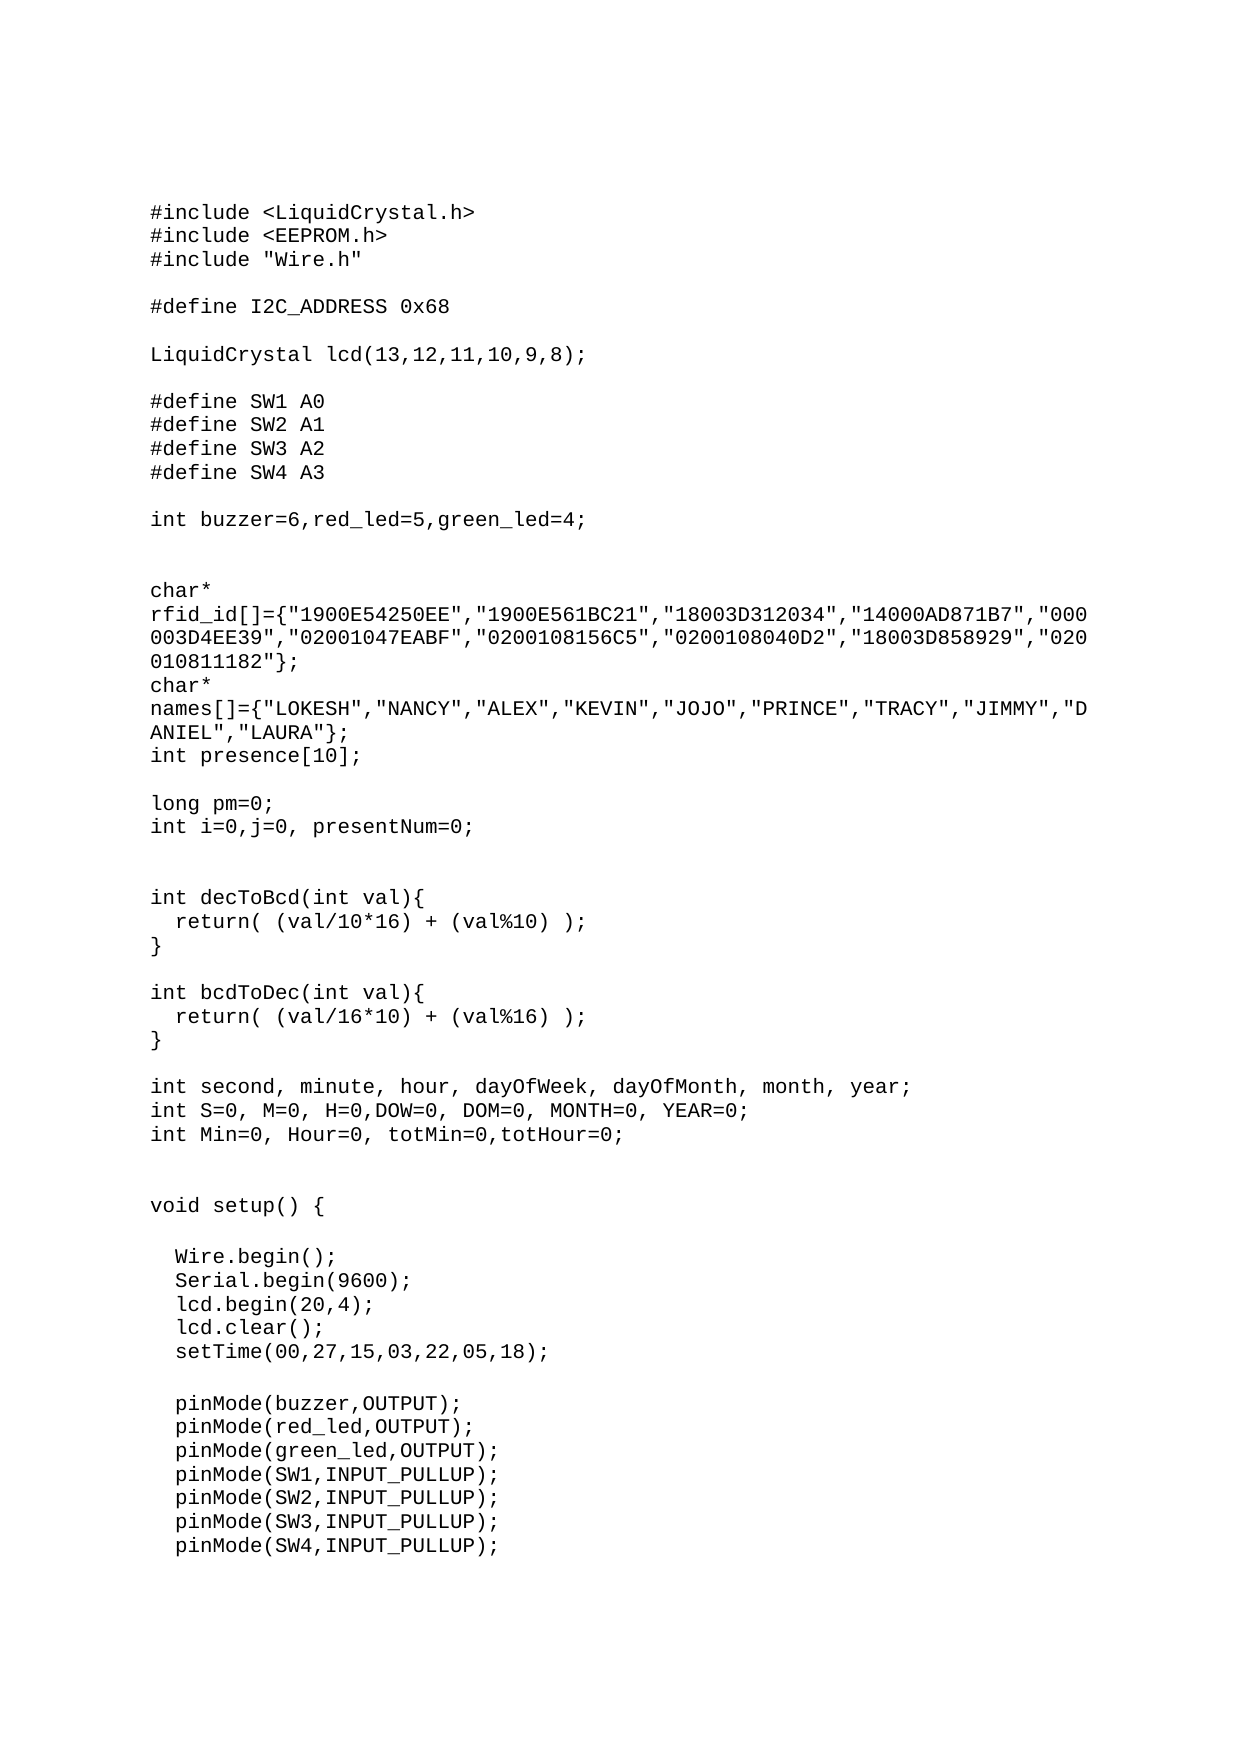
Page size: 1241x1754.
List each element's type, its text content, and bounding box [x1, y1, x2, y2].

text pinMode(green_led,OUTPUT); [150, 1440, 1090, 1464]
text char* names[]={"LOKESH","NANCY","ALEX","KEVIN","JOJO","PRINCE","TRACY","JIMMY","DANIEL","LAURA"}; [150, 674, 1090, 746]
text pinMode(SW2,INPUT_PULLUP); [150, 1487, 1090, 1511]
text return( (val/16*10) + (val%16) ); [150, 1006, 1090, 1029]
text void setup() { [150, 1195, 1090, 1218]
text #include <LiquidCrystal.h> [150, 202, 1090, 225]
text return( (val/10*16) + (val%10) ); [150, 911, 1090, 935]
text int i=0,j=0, presentNum=0; [150, 816, 1090, 840]
text setTime(00,27,15,03,22,05,18); [150, 1341, 1090, 1365]
text int S=0, M=0, H=0,DOW=0, DOM=0, MONTH=0, YEAR=0; [150, 1100, 1090, 1124]
text pinMode(SW3,INPUT_PULLUP); [150, 1511, 1090, 1534]
text char* rfid_id[]={"1900E54250EE","1900E561BC21","18003D312034","14000AD871B7","000003D4EE39","02001047EABF","0200108156C5","0200108040D2","18003D858929","020010811182"}; [150, 580, 1090, 674]
text pinMode(SW4,INPUT_PULLUP); [150, 1534, 1090, 1558]
text lcd.clear(); [150, 1317, 1090, 1341]
text #define SW3 A2 [150, 438, 1090, 462]
text #include "Wire.h" [150, 249, 1090, 273]
text int decToBcd(int val){ [150, 887, 1090, 911]
text int buzzer=6,red_led=5,green_led=4; [150, 509, 1090, 533]
text #define SW2 A1 [150, 414, 1090, 438]
text LiquidCrystal lcd(13,12,11,10,9,8); [150, 343, 1090, 367]
text Serial.begin(9600); [150, 1270, 1090, 1294]
text int bcdToDec(int val){ [150, 982, 1090, 1006]
text int Min=0, Hour=0, totMin=0,totHour=0; [150, 1124, 1090, 1147]
text pinMode(buzzer,OUTPUT); [150, 1393, 1090, 1416]
text #define SW1 A0 [150, 391, 1090, 414]
text #define I2C_ADDRESS 0x68 [150, 296, 1090, 320]
text Wire.begin(); [150, 1246, 1090, 1270]
text #define SW4 A3 [150, 462, 1090, 485]
text pinMode(SW1,INPUT_PULLUP); [150, 1464, 1090, 1487]
text pinMode(red_led,OUTPUT); [150, 1416, 1090, 1440]
text } [150, 935, 1090, 958]
text long pm=0; [150, 793, 1090, 816]
text #include <EEPROM.h> [150, 225, 1090, 249]
text lcd.begin(20,4); [150, 1294, 1090, 1317]
text int presence[10]; [150, 746, 1090, 769]
text int second, minute, hour, dayOfWeek, dayOfMonth, month, year; [150, 1077, 1090, 1100]
text } [150, 1029, 1090, 1053]
